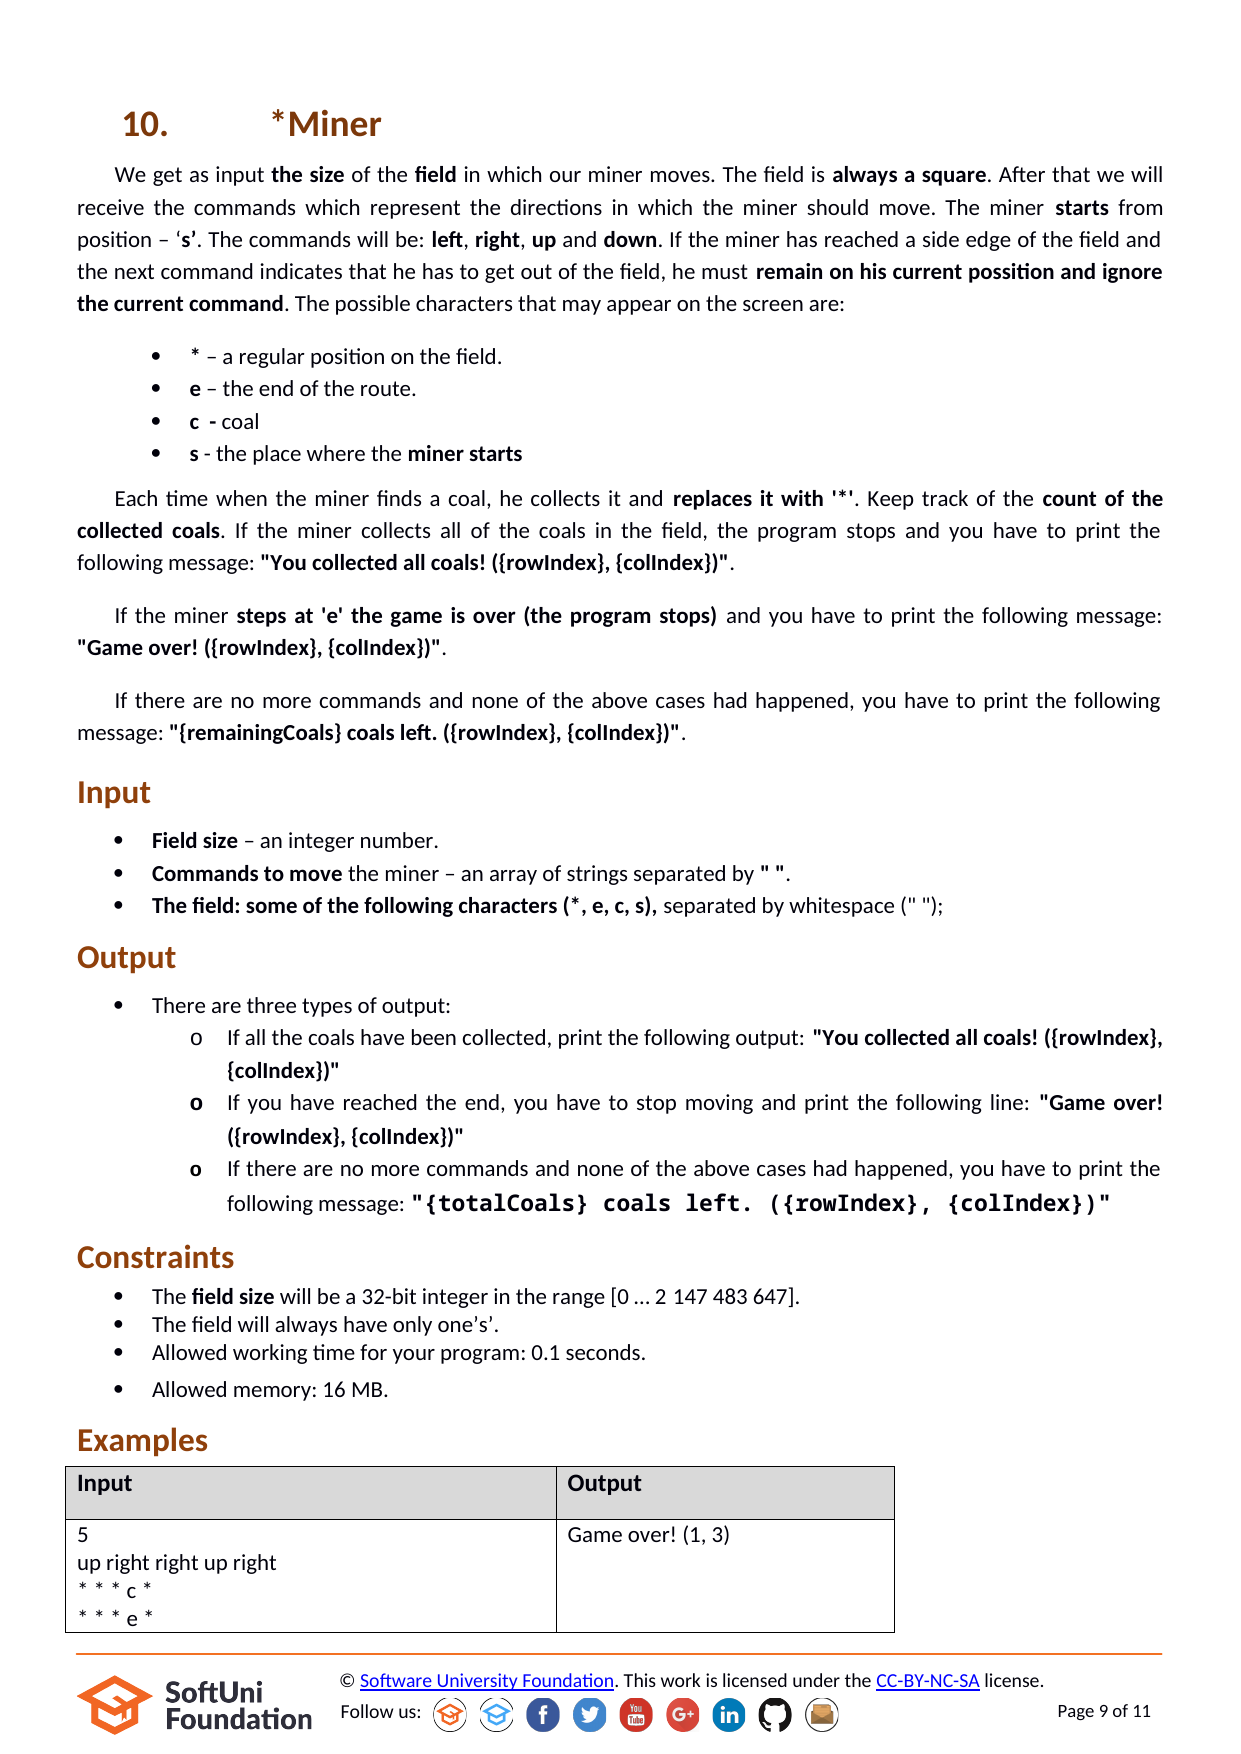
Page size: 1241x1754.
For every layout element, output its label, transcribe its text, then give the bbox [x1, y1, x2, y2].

picture [526, 1698, 560, 1732]
list Field size – an integer number. [114, 827, 1163, 854]
table_header Input [66, 1467, 556, 1519]
list Commands to move the miner – an array of strings separated by " ". [114, 859, 1163, 887]
picture [712, 1722, 722, 1732]
subtitle Constraints [77, 1236, 1163, 1276]
picture [480, 1698, 513, 1732]
list If there are no more commands and none of the above cases had happened, you have to print the following message: "{totalCoals} coals left. ({rowIndex}, {colIndex})" [189, 1154, 1163, 1218]
list Allowed working time for your program: 0.1 seconds. [114, 1338, 1163, 1366]
list There are three types of output: [114, 991, 1163, 1019]
picture [736, 1698, 746, 1708]
list c - coal [152, 407, 1163, 435]
table_cell Game over! (1, 3) [557, 1520, 894, 1632]
list The field will always have only one’s’. [114, 1310, 1163, 1338]
list The field: some of the following characters (*, e, c, s), separated by whitespace (" "); [114, 891, 1163, 919]
list e – the end of the route. [152, 374, 1163, 403]
subtitle Output [77, 936, 1163, 976]
picture [666, 1698, 700, 1732]
picture [805, 1698, 839, 1732]
picture [727, 1712, 738, 1722]
picture [758, 1698, 792, 1732]
list Allowed memory: 16 MB. [114, 1375, 1163, 1403]
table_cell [66, 1520, 556, 1632]
picture [573, 1698, 607, 1732]
list The field size will be a 32-bit integer in the range [0 … 2 147 483 647]. [114, 1282, 1163, 1310]
picture [736, 1722, 746, 1732]
picture [76, 1675, 312, 1735]
picture [712, 1698, 722, 1708]
list If you have reached the end, you have to stop moving and print the following line: "Game over! ({rowIndex}, {colIndex})" [189, 1088, 1163, 1150]
text We get as input the size of the field in which our miner moves. The field is always a square. After that we will receive the commands which represent the directions in which the miner should move. The miner starts from position – ‘s’. The commands will be: left, right, up and down. If the miner has reached a side edge of the field and the next command indicates that he has to get out of the field, he must remain on his current possition and ignore the current command. The possible characters that may appear on the screen are: [77, 161, 1163, 317]
table_header Output [557, 1467, 894, 1519]
list s - the place where the miner starts [152, 439, 1163, 467]
list If all the coals have been collected, print the following output: "You collected all coals! ({rowIndex}, {colIndex})" [189, 1023, 1163, 1084]
text If there are no more commands and none of the above cases had happened, you have to print the following message: "{remainingCoals} coals left. ({rowIndex}, {colIndex})". [77, 686, 1163, 746]
text Each time when the miner finds a coal, he collects it and replaces it with '*'. Keep track of the count of the collected coals. If the miner collects all of the coals in the field, the program stops and you have to print the following message: "You collected all coals! ({rowIndex}, {colIndex})". [77, 484, 1163, 576]
subtitle Input [77, 771, 1163, 812]
picture [619, 1698, 653, 1732]
text If the miner steps at 'e' the game is over (the program stops) and you have to print the following message: "Game over! ({rowIndex}, {colIndex})". [77, 601, 1163, 661]
subtitle Examples [77, 1419, 1163, 1460]
picture [433, 1698, 467, 1732]
list * – a regular position on the field. [152, 342, 1163, 370]
subtitle *Miner [121, 99, 1163, 145]
